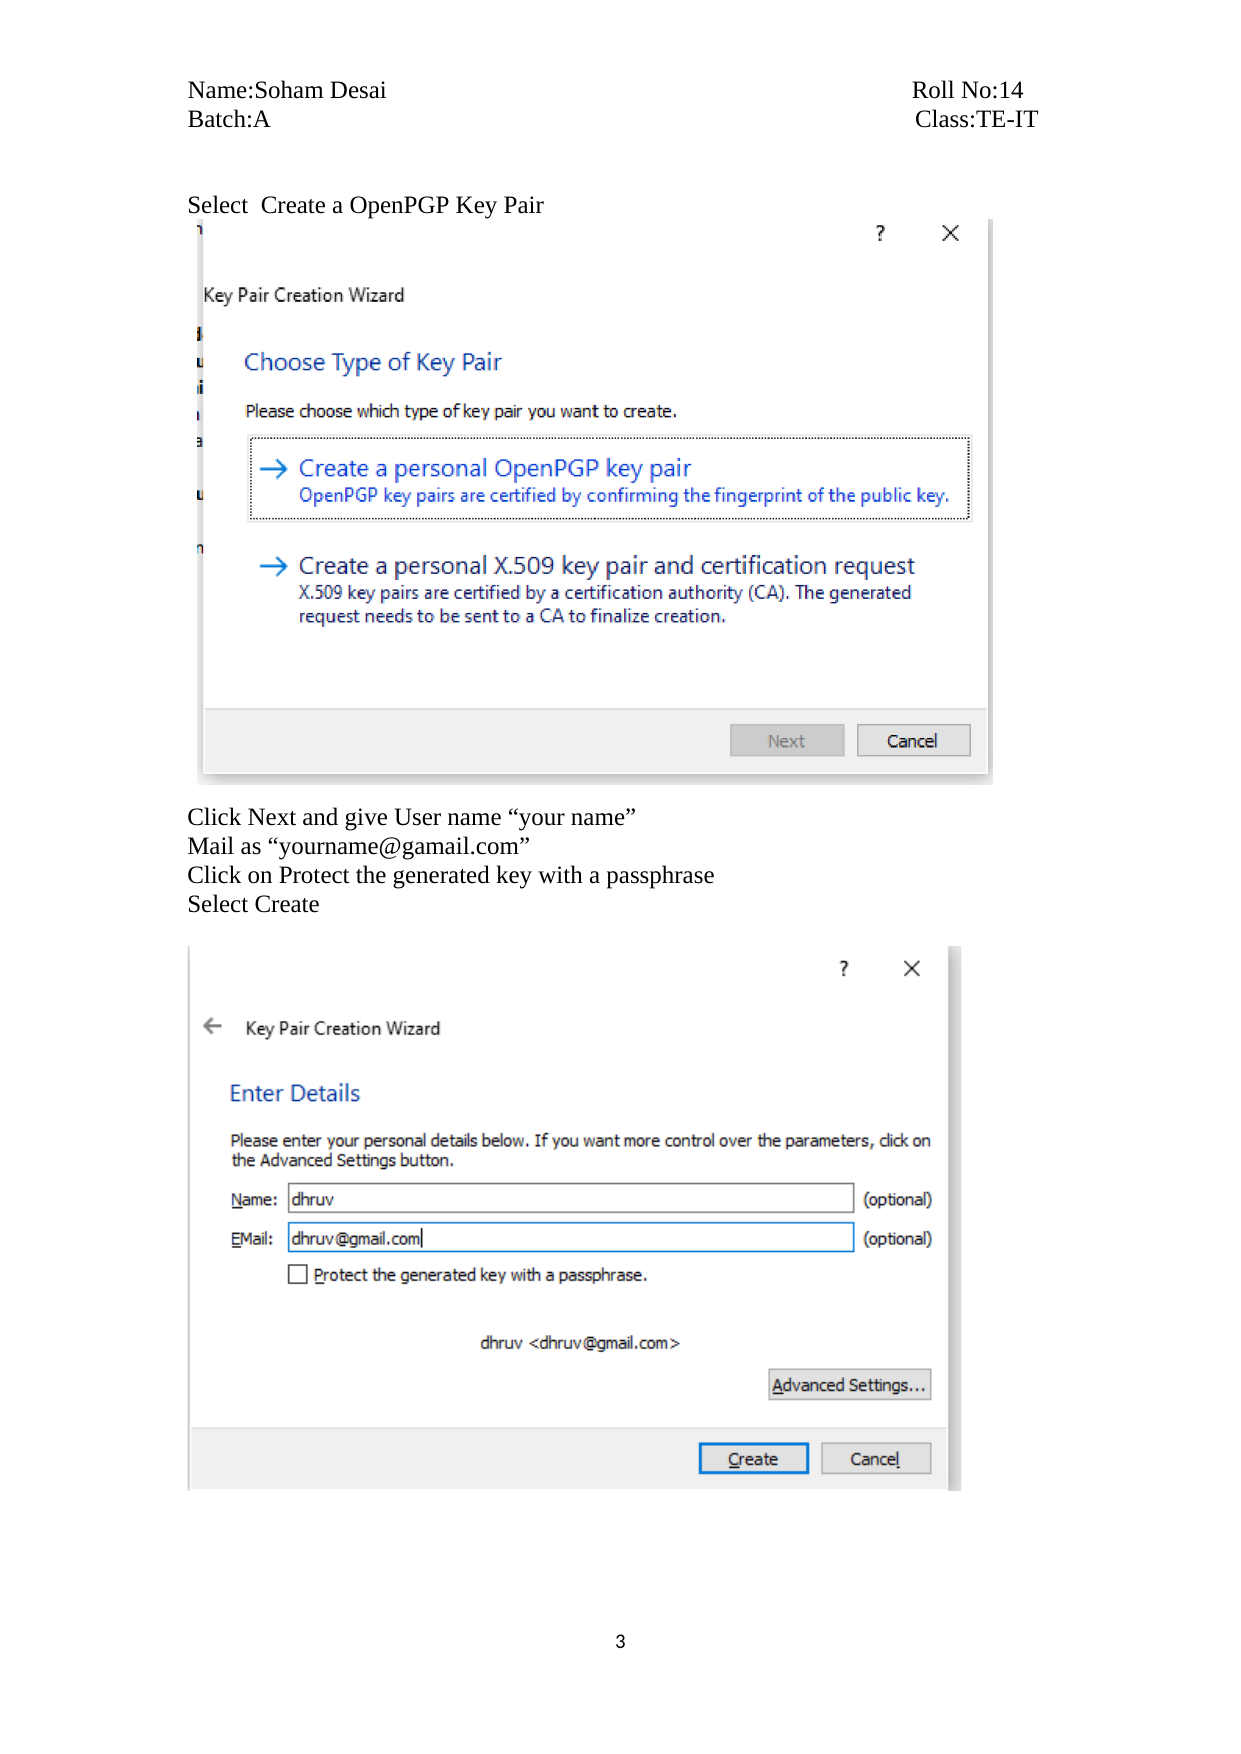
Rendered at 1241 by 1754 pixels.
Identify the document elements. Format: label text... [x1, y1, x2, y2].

text Mail as “yourname@gamail.com” [187, 831, 1053, 860]
picture [187, 946, 962, 1491]
text Select Create a OpenPGP Key Pair [187, 190, 1053, 219]
text Select Create [187, 889, 1053, 917]
text Click on Protect the generated key with a passphrase [187, 860, 1053, 889]
text Click Next and give User name “your name” [187, 802, 1053, 831]
picture [196, 218, 993, 785]
